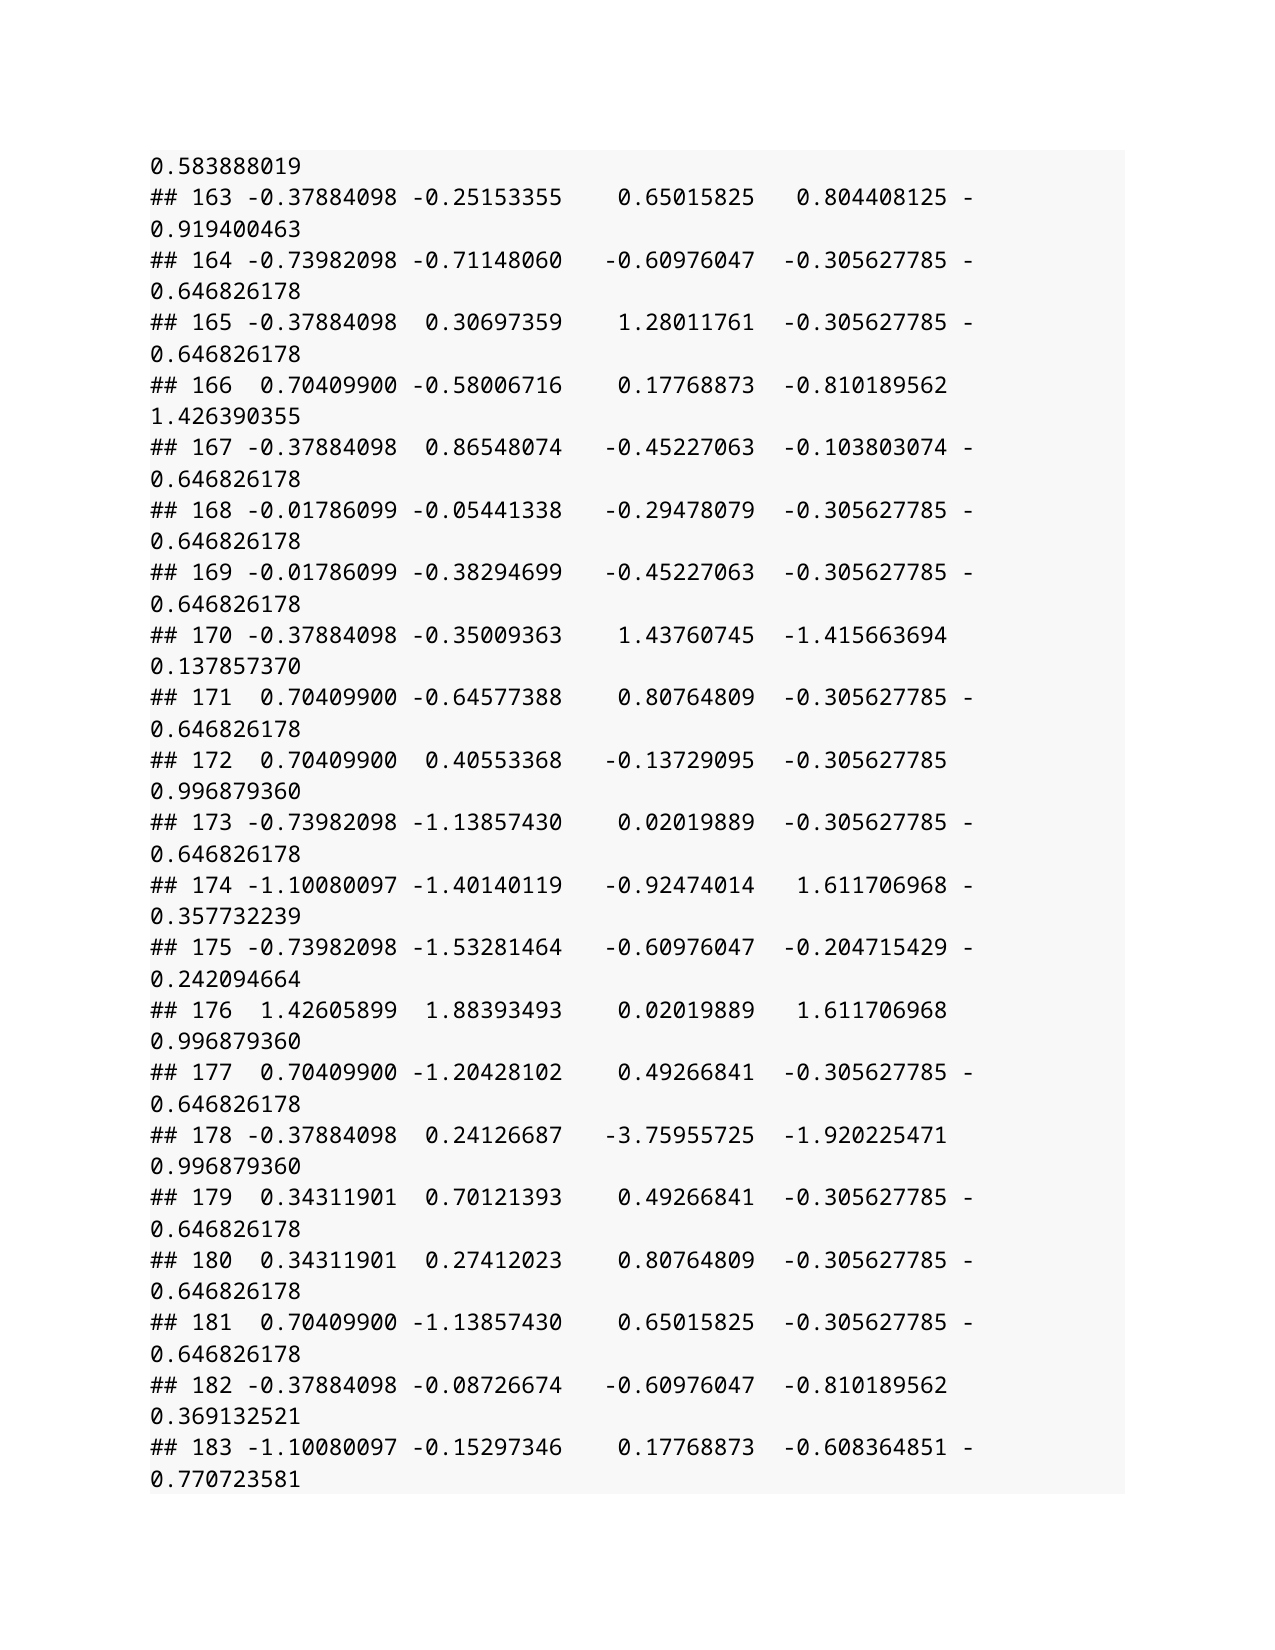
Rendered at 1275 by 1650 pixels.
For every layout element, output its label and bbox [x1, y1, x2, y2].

text [150, 150, 1125, 1494]
